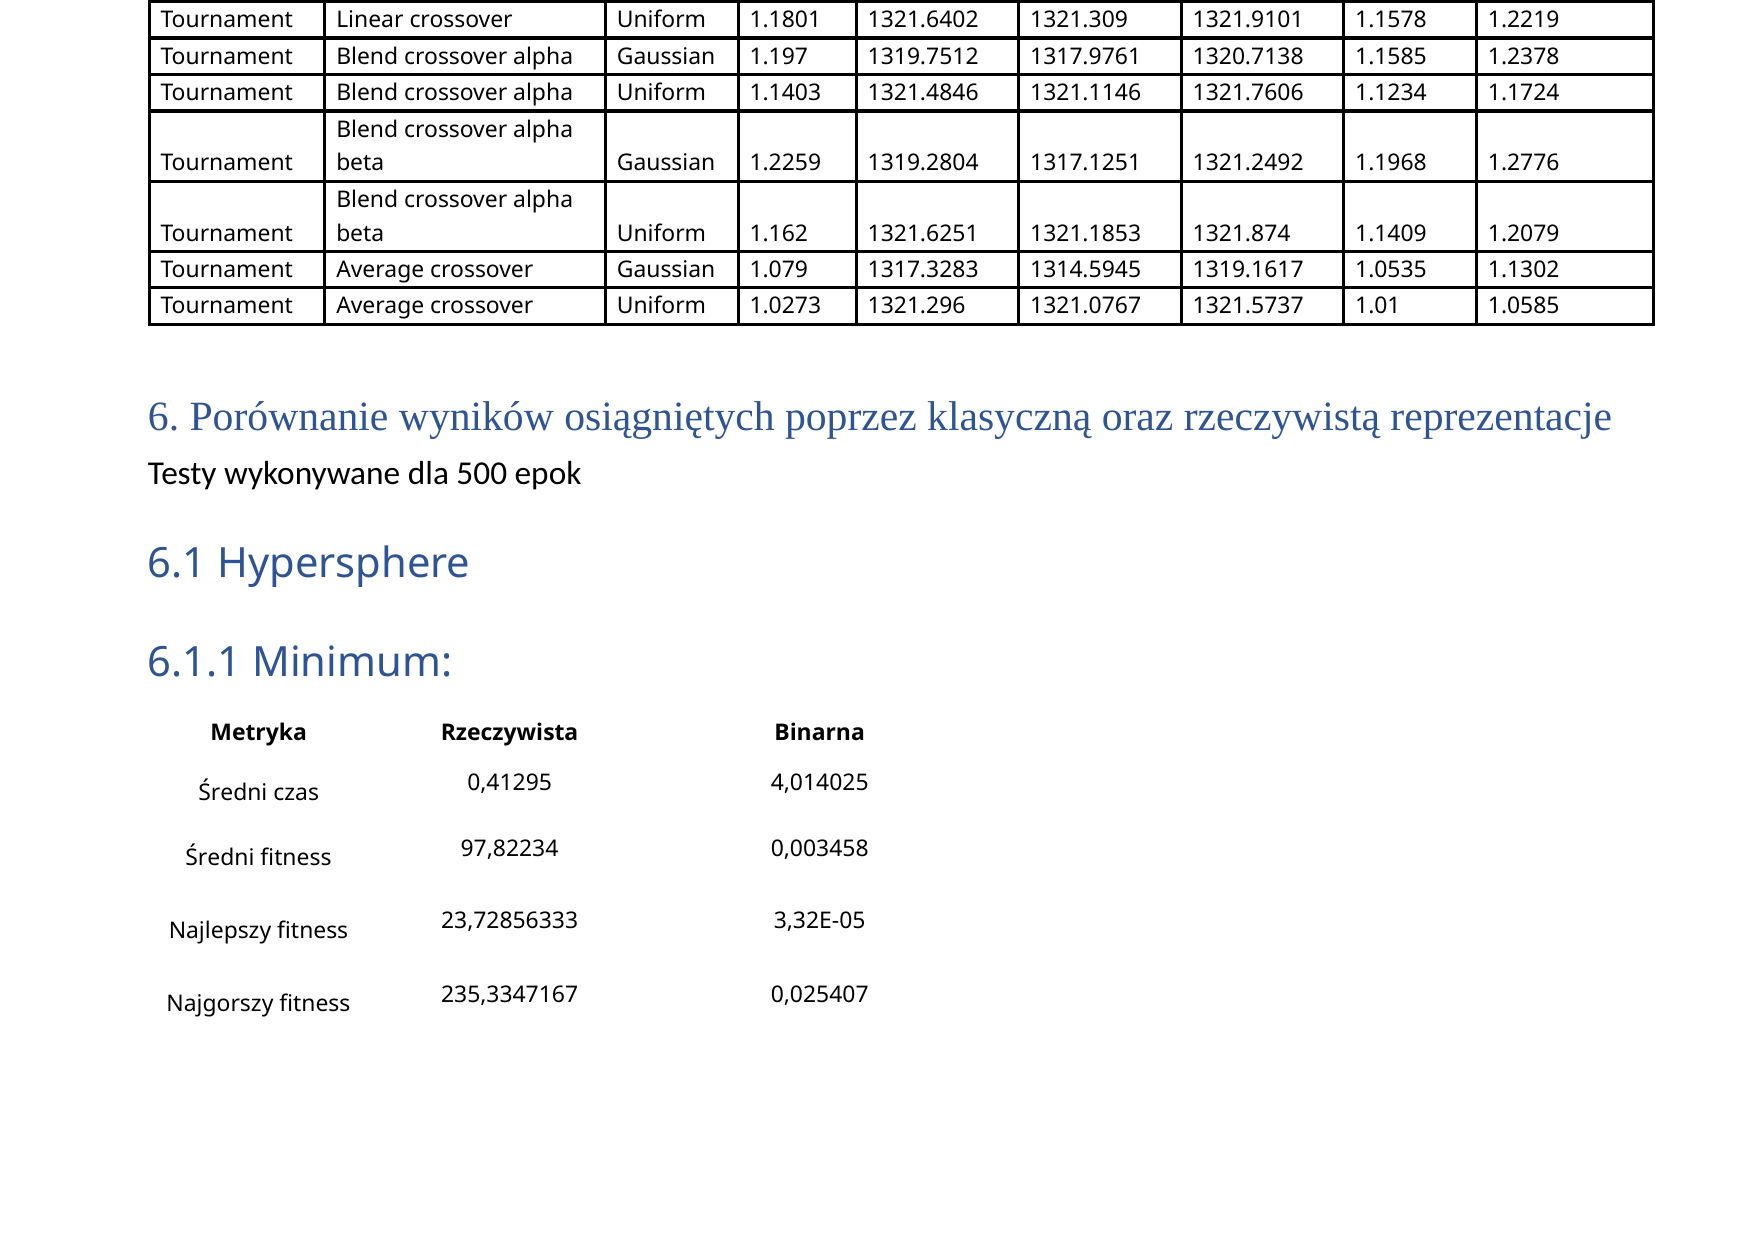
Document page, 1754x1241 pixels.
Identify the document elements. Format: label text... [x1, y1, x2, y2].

table_cell Średni fitness [148, 821, 369, 892]
table_cell 1.2219 [1478, 3, 1652, 36]
table_cell 1321.874 [1183, 183, 1342, 250]
table_cell 1319.1617 [1183, 253, 1342, 286]
table_cell 1.1585 [1345, 40, 1475, 73]
text Testy wykonywane dla 500 epok [148, 452, 1660, 492]
table_cell 1317.3283 [858, 253, 1017, 286]
table_cell Najlepszy fitness [148, 892, 369, 966]
table_cell 1.0535 [1345, 253, 1475, 286]
table_cell Average crossover [326, 253, 604, 286]
table_cell Tournament [151, 113, 323, 179]
table_cell 1.1801 [740, 3, 855, 36]
table_cell Tournament [151, 40, 323, 73]
table_cell 1.1578 [1345, 3, 1475, 36]
table_cell Tournament [151, 253, 323, 286]
table_cell 1319.7512 [858, 40, 1017, 73]
table_cell 1321.4846 [858, 76, 1017, 109]
table_cell 0,003458 [650, 821, 989, 892]
table_cell Tournament [151, 76, 323, 109]
table_cell Gaussian [607, 253, 737, 286]
table_cell 1.0273 [740, 289, 855, 323]
table_cell 1320.7138 [1183, 40, 1342, 73]
table_cell Blend crossover alpha beta [326, 113, 604, 179]
table_cell 1321.5737 [1183, 289, 1342, 323]
table_cell 1.01 [1345, 289, 1475, 323]
table_cell 97,82234 [369, 821, 649, 892]
table_cell 1.1302 [1478, 253, 1652, 286]
table_cell Średni czas [148, 762, 369, 821]
table_cell 3,32E-05 [650, 892, 989, 966]
table_cell 1321.1853 [1020, 183, 1180, 250]
table_cell Uniform [607, 183, 737, 250]
table_cell Najgorszy fitness [148, 966, 369, 1040]
table_header Metryka [148, 702, 369, 762]
table_cell 1.0585 [1478, 289, 1652, 323]
table_cell Linear crossover [326, 3, 604, 36]
table_header Binarna [650, 702, 989, 762]
table_cell 1317.1251 [1020, 113, 1180, 179]
table_cell 1.2378 [1478, 40, 1652, 73]
table_cell 1319.2804 [858, 113, 1017, 179]
table_cell 1321.0767 [1020, 289, 1180, 323]
table_cell 1.2079 [1478, 183, 1652, 250]
table_cell 1.1409 [1345, 183, 1475, 250]
table_cell 235,3347167 [369, 966, 649, 1040]
table_cell Blend crossover alpha [326, 40, 604, 73]
table_cell 0,41295 [369, 762, 649, 821]
table_cell 1321.309 [1020, 3, 1180, 36]
table_cell 1.197 [740, 40, 855, 73]
table_cell 4,014025 [650, 762, 989, 821]
table_cell 23,72856333 [369, 892, 649, 966]
table_cell 1321.296 [858, 289, 1017, 323]
table_header Rzeczywista [369, 702, 649, 762]
table_cell 1.079 [740, 253, 855, 286]
table_cell Tournament [151, 3, 323, 36]
table_cell Gaussian [607, 40, 737, 73]
table_cell 1321.6251 [858, 183, 1017, 250]
table_cell 1.1234 [1345, 76, 1475, 109]
table_cell Tournament [151, 289, 323, 323]
table_cell 1314.5945 [1020, 253, 1180, 286]
table_cell 1.1968 [1345, 113, 1475, 179]
table_cell 1.1403 [740, 76, 855, 109]
table_cell Average crossover [326, 289, 604, 323]
table_cell Blend crossover alpha [326, 76, 604, 109]
table_cell 1.1724 [1478, 76, 1652, 109]
table_cell 1321.9101 [1183, 3, 1342, 36]
table_cell Uniform [607, 76, 737, 109]
table_cell Uniform [607, 289, 737, 323]
subtitle 6. Porównanie wyników osiągniętych poprzez klasyczną oraz rzeczywistą reprezentacje [148, 392, 1660, 440]
table_cell Uniform [607, 3, 737, 36]
table_cell Blend crossover alpha beta [326, 183, 604, 250]
table_cell 1.2259 [740, 113, 855, 179]
subtitle 6.1.1 Minimum: [148, 632, 1660, 689]
table_cell 0,025407 [650, 966, 989, 1040]
table_cell 1.2776 [1478, 113, 1652, 179]
table_cell 1321.2492 [1183, 113, 1342, 179]
table_cell 1321.6402 [858, 3, 1017, 36]
table_cell 1321.7606 [1183, 76, 1342, 109]
table_cell 1321.1146 [1020, 76, 1180, 109]
subtitle 6.1 Hypersphere [148, 533, 1660, 590]
table_cell Tournament [151, 183, 323, 250]
table_cell 1.162 [740, 183, 855, 250]
table_cell Gaussian [607, 113, 737, 179]
table_cell 1317.9761 [1020, 40, 1180, 73]
